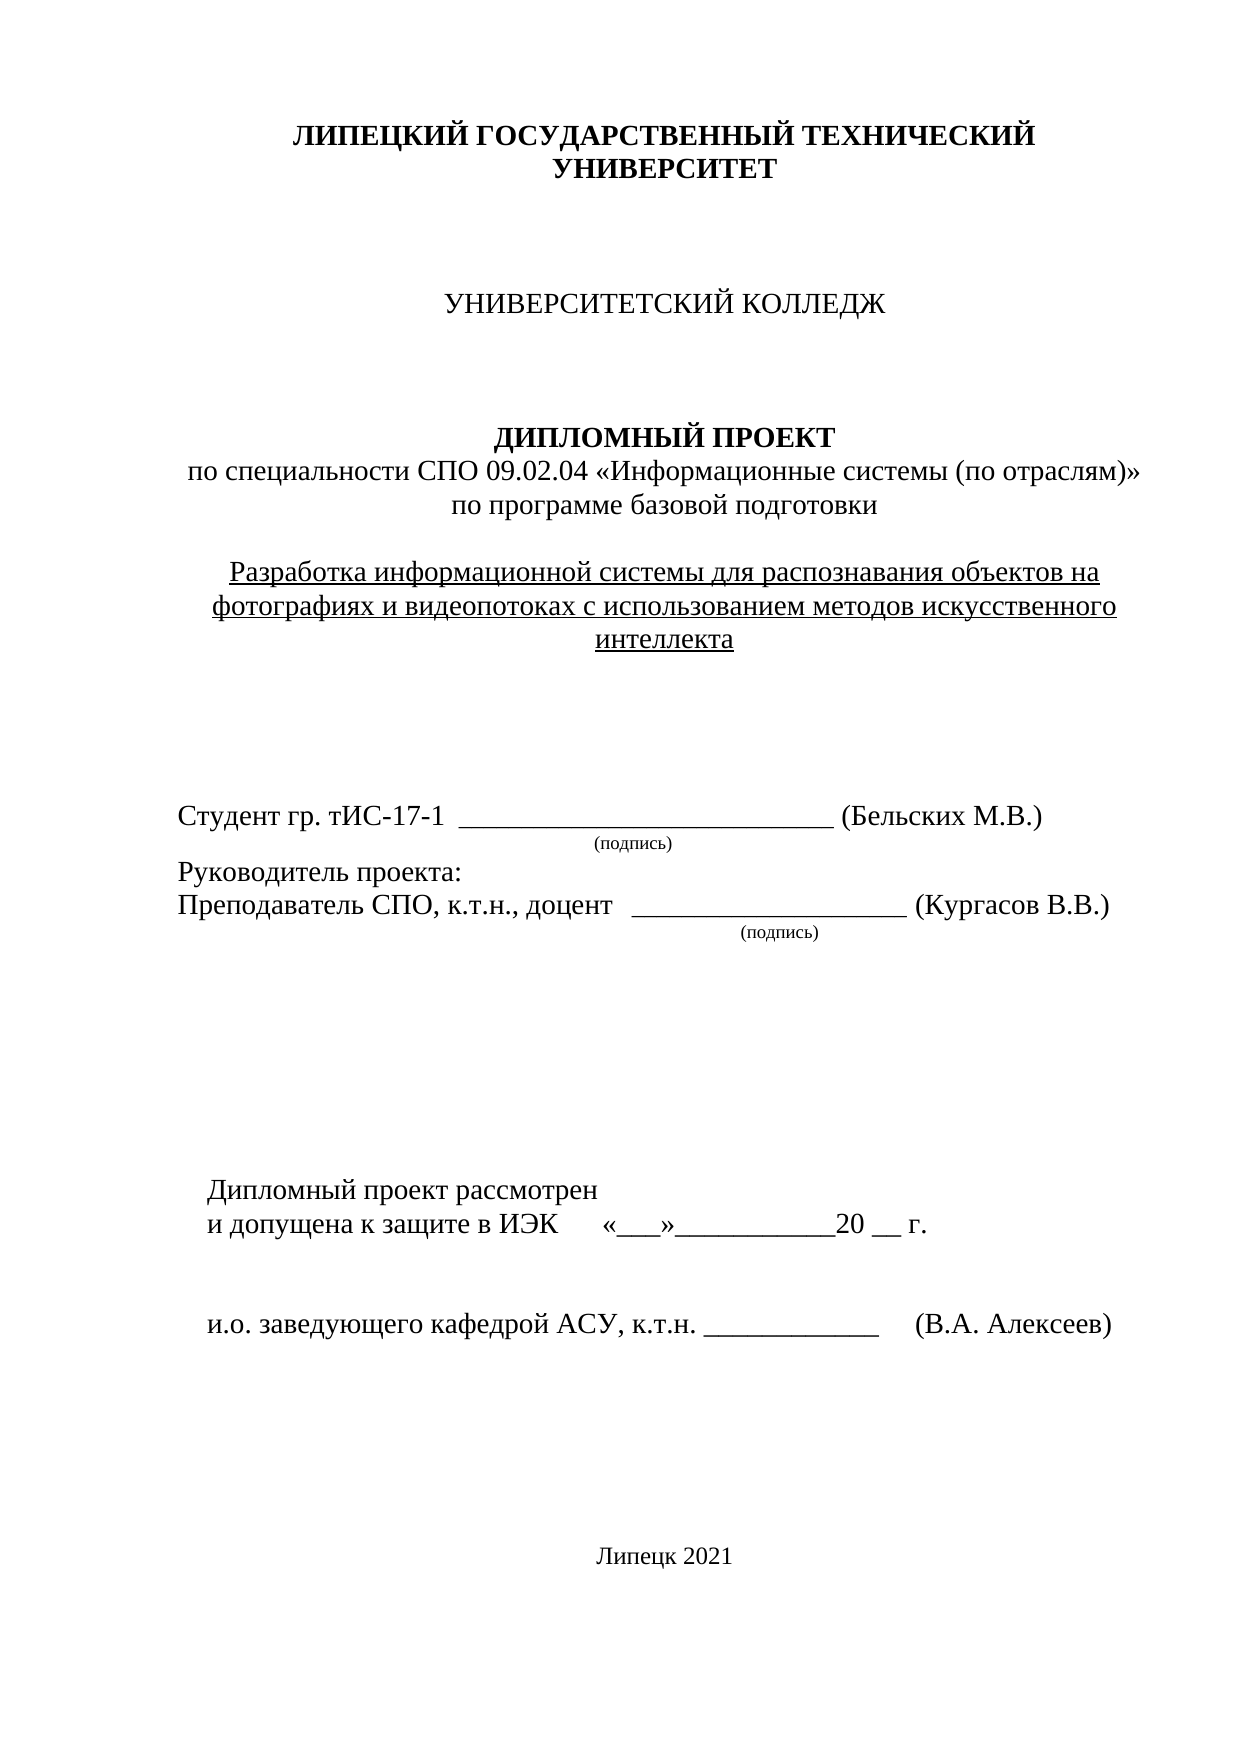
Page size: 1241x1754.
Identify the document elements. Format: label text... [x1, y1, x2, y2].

text (подпись) [251, 832, 1181, 854]
text Руководитель проекта: [177, 854, 1181, 887]
text по специальности СПО 09.02.04 «Информационные системы (по отраслям)» [177, 453, 1152, 487]
text Разработка информационной системы для распознавания объектов на фотографиях и видеопотоках с использованием методов искусственного интеллекта [177, 554, 1152, 655]
text ЛИПЕЦКИЙ ГОСУДАРСТВЕННЫЙ ТЕХНИЧЕСКИЙ УНИВЕРСИТЕТ [177, 118, 1152, 185]
text и.о. заведующего кафедрой АСУ, к.т.н. ____________ (В.А. Алексеев) [177, 1306, 1181, 1340]
text Студент гр. тИС-17-1 ______________________________ (Бельских М.В.) [177, 798, 1181, 832]
text (подпись) [620, 921, 1181, 942]
text и допущена к защите в ИЭК «___»___________20 __ г. [177, 1206, 1181, 1239]
text Преподаватель СПО, к.т.н., доцент ______________________ (Кургасов В.В.) [177, 887, 1181, 921]
text по программе базовой подготовки [177, 487, 1152, 521]
text Липецк 2021 [177, 1541, 1152, 1570]
text УНИВЕРСИТЕТСКИЙ КОЛЛЕДЖ [177, 286, 1152, 319]
text Дипломный проект рассмотрен [177, 1172, 1181, 1206]
text ДИПЛОМНЫЙ ПРОЕКТ [177, 420, 1152, 453]
